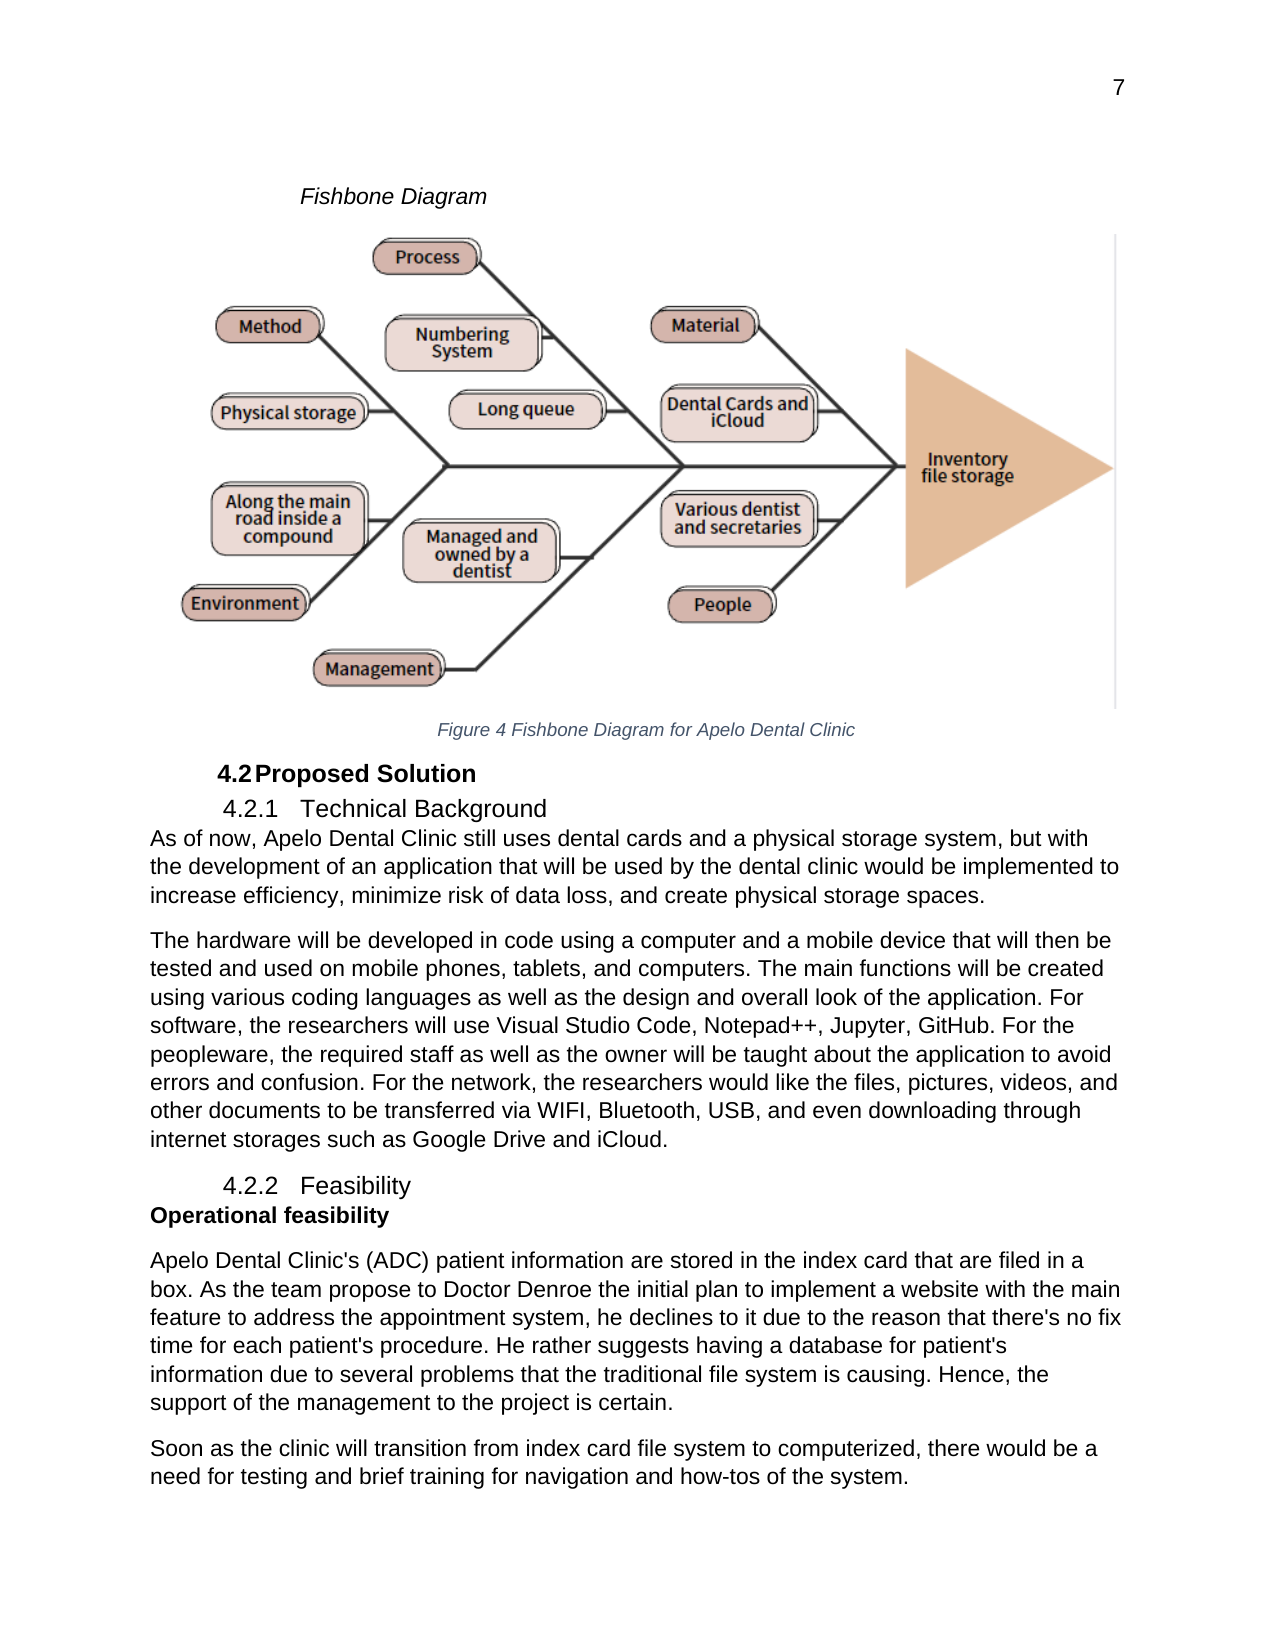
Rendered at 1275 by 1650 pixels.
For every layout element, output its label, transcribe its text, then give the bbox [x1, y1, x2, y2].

subtitle Fishbone Diagram [300, 183, 1125, 209]
text Apelo Dental Clinic's (ADC) patient information are stored in the index card that are filed in a box. As the team propose to Doctor Denroe the initial plan to implement a website with the main feature to address the appointment system, he declines to it due to the reason that there's no fix time for each patient's procedure. He rather suggests having a database for patient's information due to several problems that the traditional file system is causing. Hence, the support of the management to the project is certain. [150, 1247, 1125, 1416]
text Soon as the clinic will transition from index card file system to computerized, there would be a need for testing and brief training for navigation and how-tos of the system. [150, 1434, 1125, 1489]
subtitle Technical Background [223, 794, 1125, 823]
text Operational feasibility [150, 1202, 1125, 1228]
subtitle Feasibility [223, 1171, 1125, 1200]
picture [177, 234, 1117, 709]
text The hardware will be developed in code using a computer and a mobile device that will then be tested and used on mobile phones, tablets, and computers. The main functions will be created using various coding languages as well as the design and overall look of the application. For software, the researchers will use Visual Studio Code, Notepad++, Jupyter, GitHub. For the peopleware, the required staff as well as the owner will be taught about the application to avoid errors and confusion. For the network, the researchers would like the files, pictures, videos, and other documents to be transferred via WIFI, Bluetooth, USB, and even downloading through internet storages such as Google Drive and iCloud. [150, 927, 1125, 1152]
text As of now, Apelo Dental Clinic still uses dental cards and a physical storage system, but with the development of an application that will be used by the dental clinic would be implemented to increase efficiency, minimize risk of data loss, and create physical storage spaces. [150, 825, 1125, 908]
